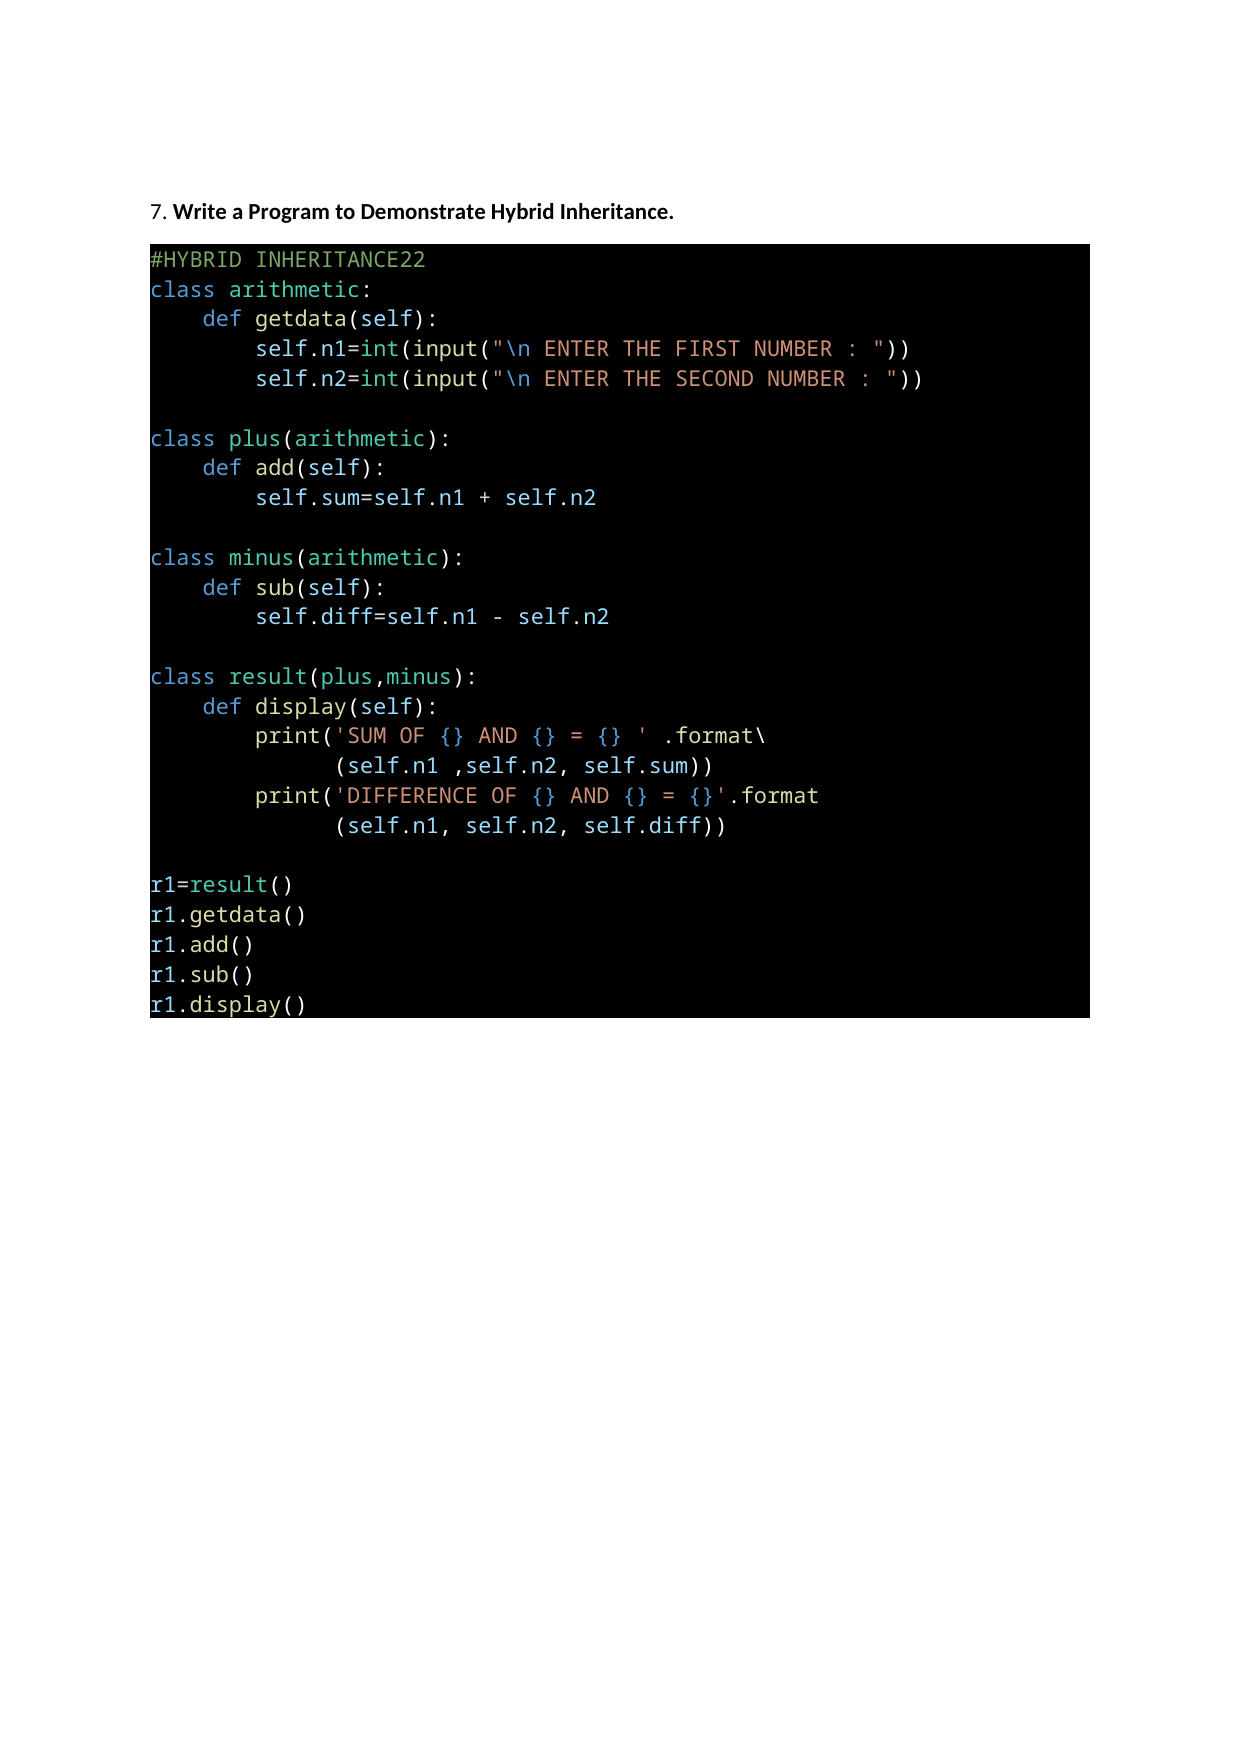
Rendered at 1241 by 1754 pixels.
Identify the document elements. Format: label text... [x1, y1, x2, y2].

text class plus(arithmetic): [150, 422, 1090, 452]
text r1.display() [150, 988, 1090, 1018]
text def display(self): [150, 691, 1090, 720]
text r1=result() [150, 869, 1090, 899]
text (self.n1, self.n2, self.diff)) [150, 810, 1090, 839]
text def getdata(self): [150, 303, 1090, 333]
text def sub(self): [150, 571, 1090, 601]
text class arithmetic: [150, 273, 1090, 303]
text self.diff=self.n1 - self.n2 [150, 601, 1090, 631]
text self.sum=self.n1 + self.n2 [150, 482, 1090, 512]
text self.n2=int(input("\n ENTER THE SECOND NUMBER : ")) [150, 363, 1090, 393]
text print('DIFFERENCE OF {} AND {} = {}'.format [150, 780, 1090, 810]
text r1.getdata() [150, 899, 1090, 929]
text class minus(arithmetic): [150, 542, 1090, 571]
text self.n1=int(input("\n ENTER THE FIRST NUMBER : ")) [150, 333, 1090, 363]
text r1.sub() [150, 959, 1090, 988]
text #HYBRID INHERITANCE22 [150, 244, 1090, 273]
text print('SUM OF {} AND {} = {} ' .format\ [150, 720, 1090, 750]
text def add(self): [150, 452, 1090, 482]
text (self.n1 ,self.n2, self.sum)) [150, 750, 1090, 780]
text 7. Write a Program to Demonstrate Hybrid Inheritance. [150, 197, 1090, 225]
text class result(plus,minus): [150, 661, 1090, 691]
text r1.add() [150, 929, 1090, 959]
